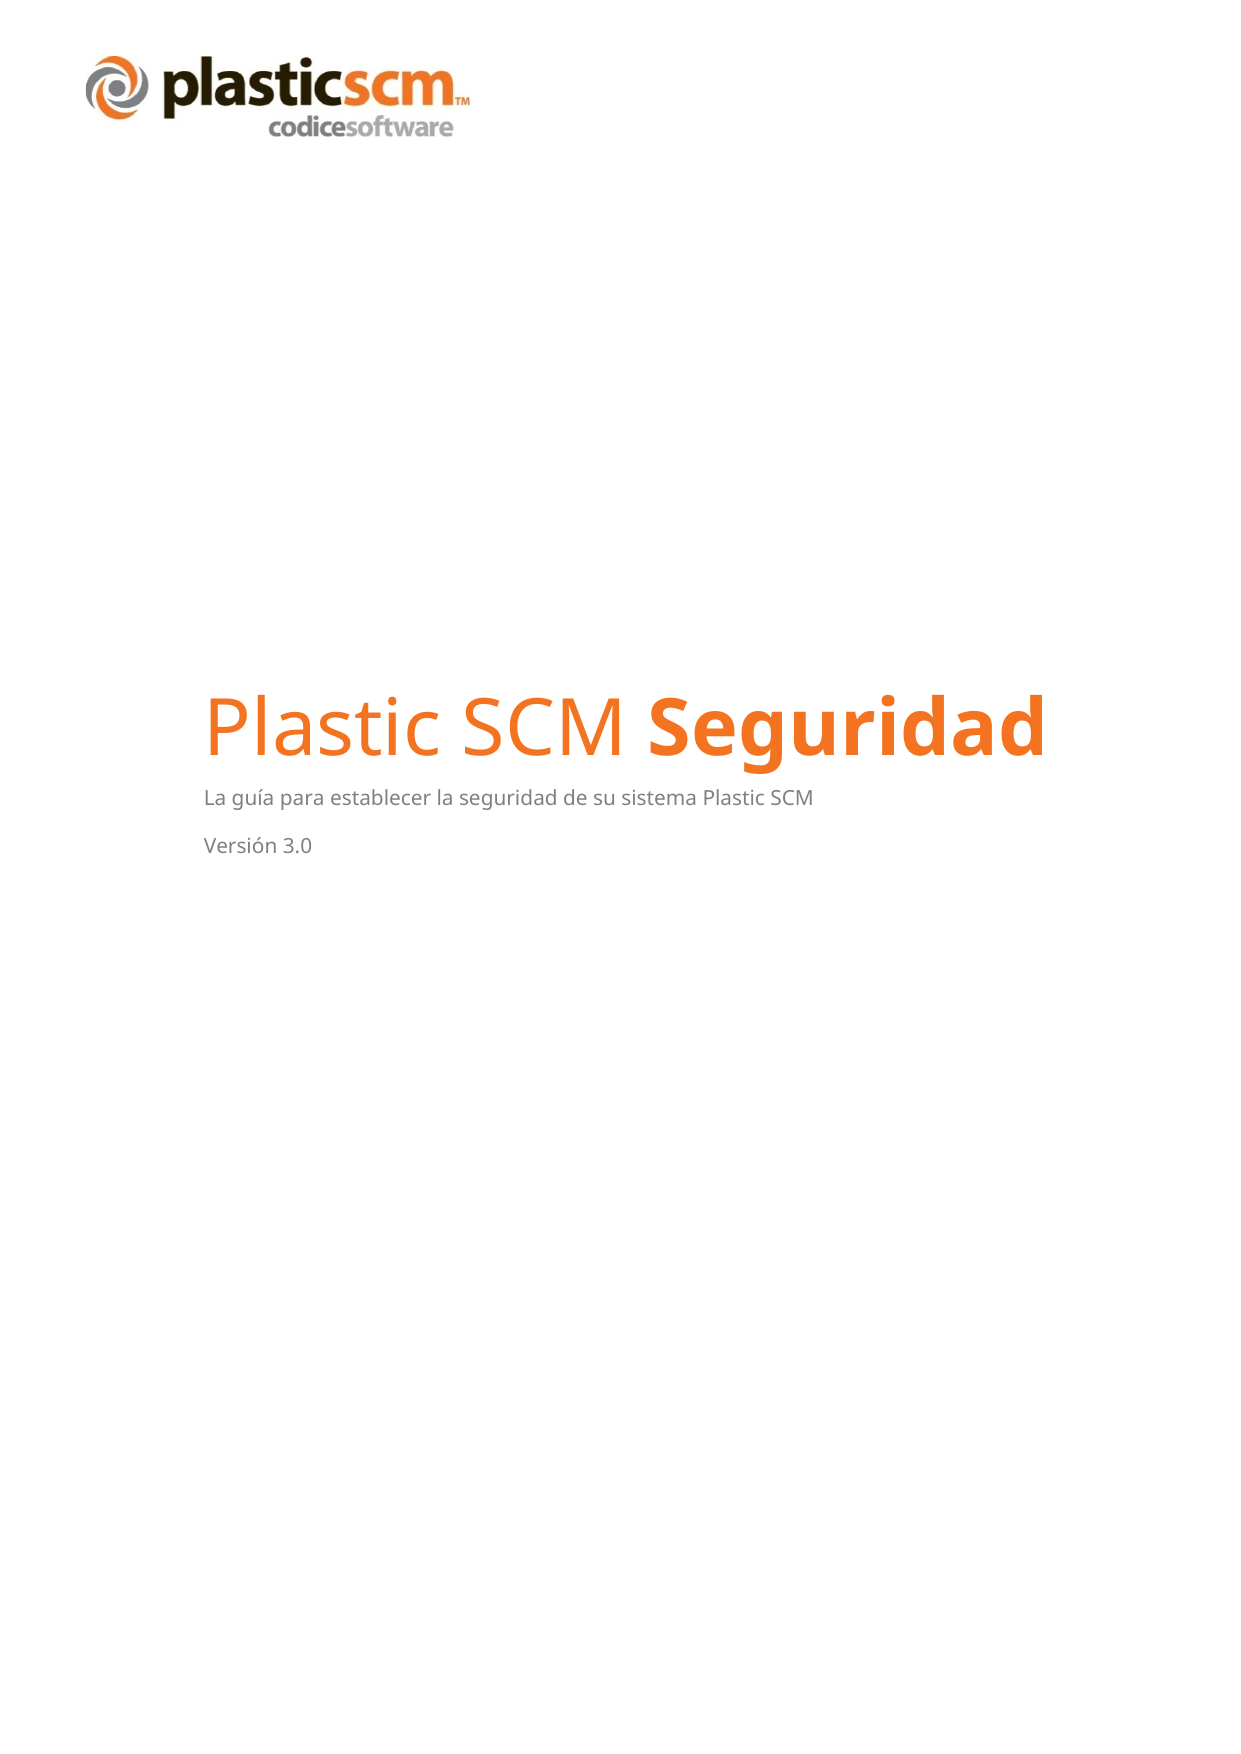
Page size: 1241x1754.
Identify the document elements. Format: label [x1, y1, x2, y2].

picture [85, 56, 471, 137]
